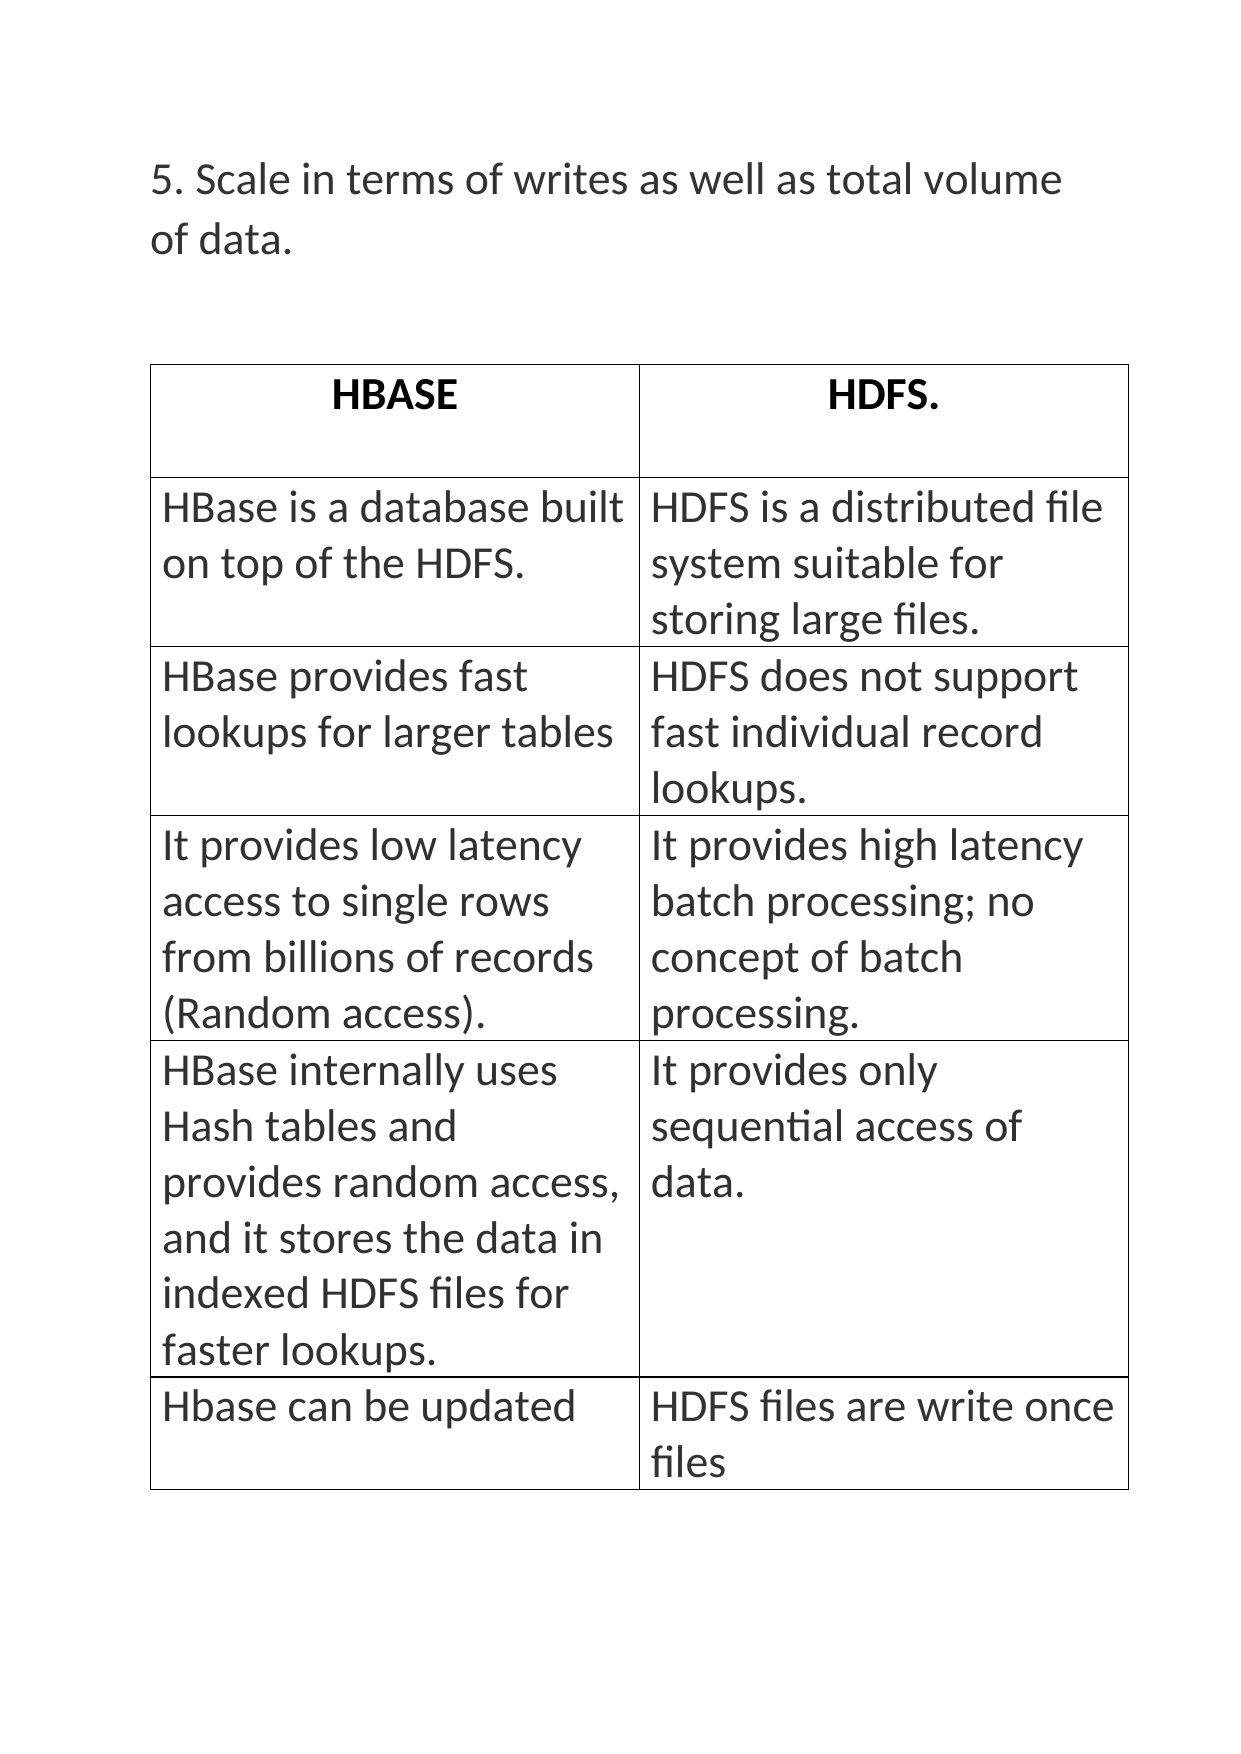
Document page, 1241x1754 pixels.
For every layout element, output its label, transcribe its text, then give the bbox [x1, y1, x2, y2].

table_cell Hbase can be updated [151, 1378, 639, 1489]
table_cell HDFS files are write once files [640, 1378, 1128, 1489]
table_cell HDFS does not support fast individual record lookups. [808, 647, 1128, 815]
table_header HBASE [151, 365, 639, 477]
table_cell HBase internally uses Hash tables and provides random access, and it stores the data in indexed HDFS files for faster lookups. [151, 1041, 639, 1376]
table_cell HBase provides fast lookups for larger tables [151, 647, 639, 815]
table_header HDFS. [640, 365, 1128, 477]
table_cell HBase is a database built on top of the HDFS. [151, 478, 639, 646]
table_cell HDFS is a distributed file system suitable for storing large files. [981, 478, 1128, 646]
text 5. Scale in terms of writes as well as total volume of data. [150, 150, 1090, 266]
table_cell It provides only sequential access of data. [640, 1041, 1128, 1376]
table_cell It provides low latency access to single rows from billions of records (Random access). [487, 816, 639, 1040]
table_cell It provides high latency batch processing; no concept of batch processing. [861, 816, 1128, 1040]
